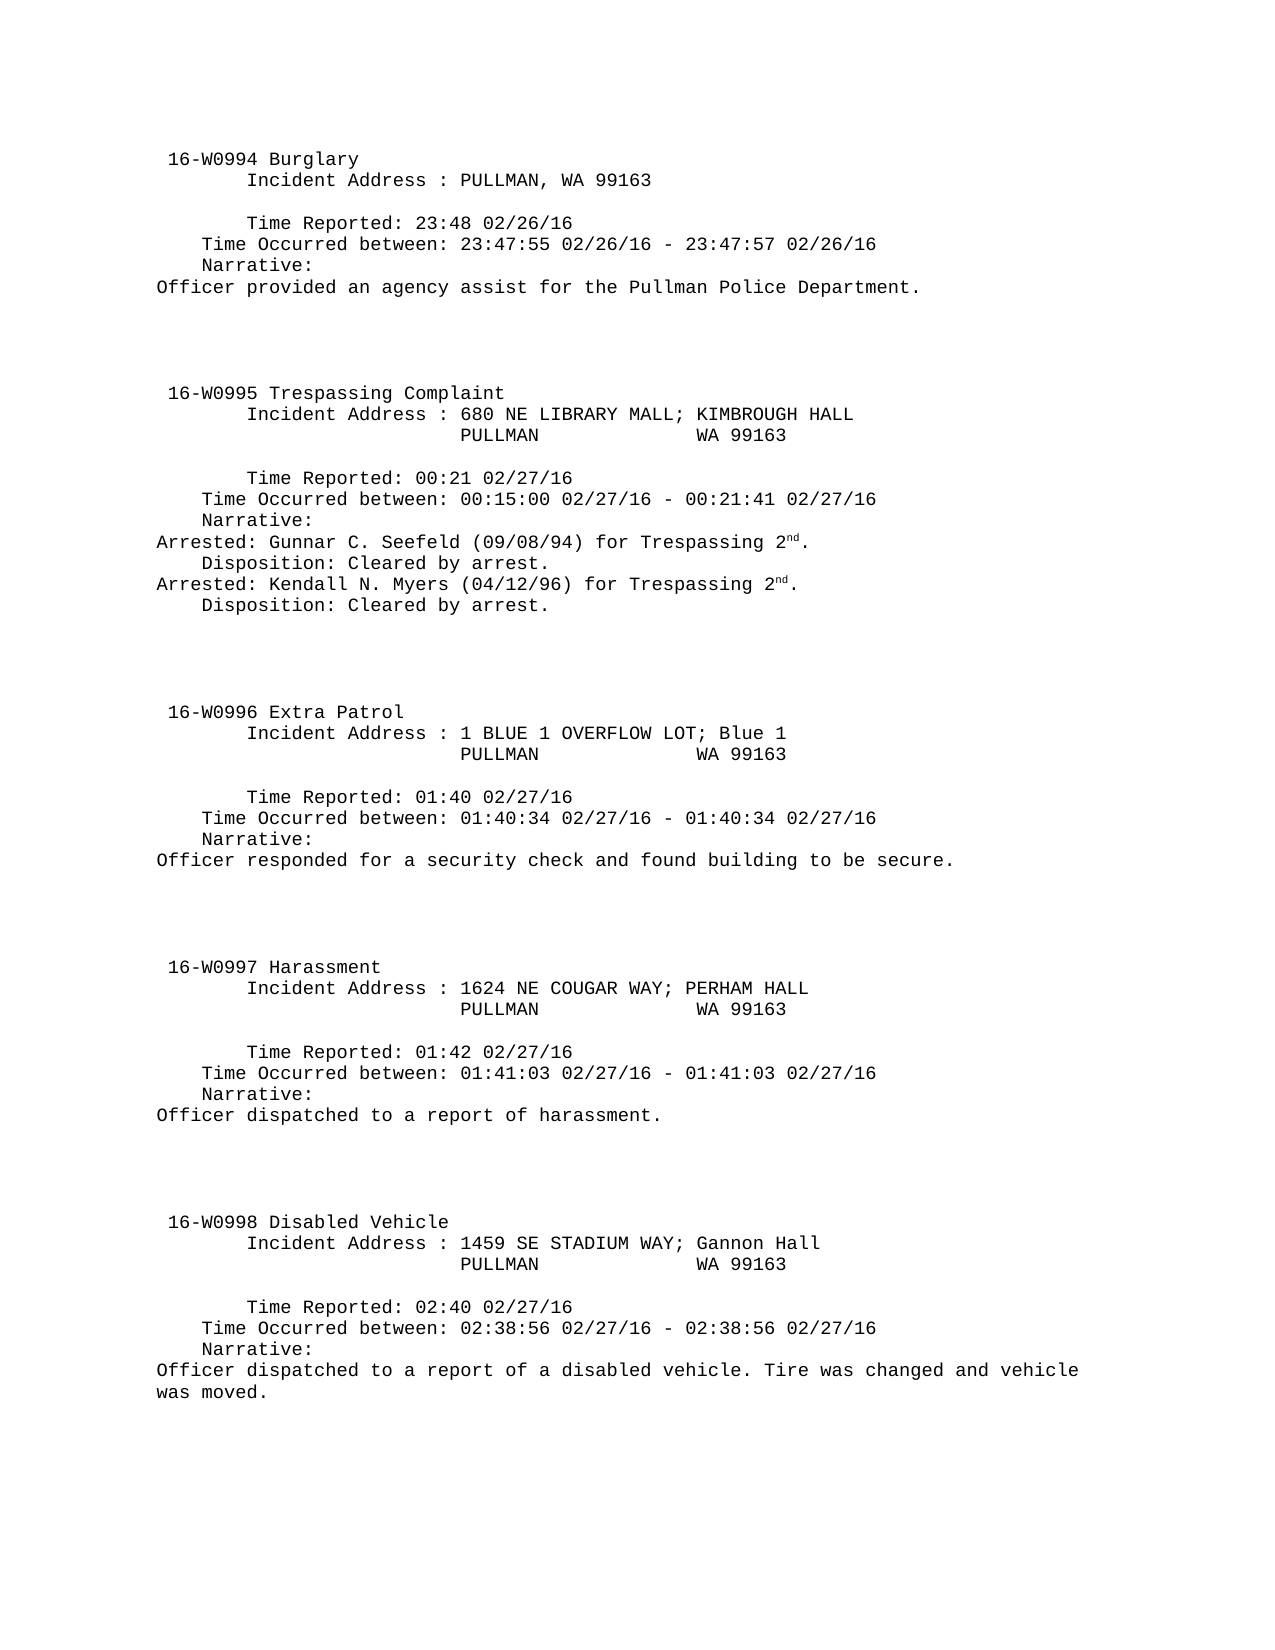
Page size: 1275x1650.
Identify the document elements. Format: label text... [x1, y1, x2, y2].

text Disposition: Cleared by arrest. [156, 554, 1118, 575]
text Time Occurred between: 00:15:00 02/27/16 - 00:21:41 02/27/16 [156, 490, 1118, 511]
text Arrested: Gunnar C. Seefeld (09/08/94) for Trespassing 2nd. [156, 532, 1118, 554]
text Incident Address : 1459 SE STADIUM WAY; Gannon Hall [156, 1234, 1118, 1255]
text Time Reported: 00:21 02/27/16 [156, 469, 1118, 490]
text 16-W0995 Trespassing Complaint [156, 384, 1118, 405]
text Incident Address : PULLMAN, WA 99163 [156, 171, 1118, 192]
text Narrative: [156, 830, 1118, 851]
text PULLMAN WA 99163 [156, 426, 1118, 447]
text 16-W0994 Burglary [156, 150, 1118, 171]
text Time Reported: 23:48 02/26/16 [156, 214, 1118, 235]
text Incident Address : 1 BLUE 1 OVERFLOW LOT; Blue 1 [156, 724, 1118, 745]
text Officer provided an agency assist for the Pullman Police Department. [156, 277, 1118, 299]
text Narrative: [156, 1085, 1118, 1106]
text Narrative: [156, 1340, 1118, 1361]
text Time Reported: 01:42 02/27/16 [156, 1042, 1118, 1064]
text Time Reported: 02:40 02/27/16 [156, 1297, 1118, 1319]
text 16-W0998 Disabled Vehicle [156, 1212, 1118, 1234]
text Incident Address : 1624 NE COUGAR WAY; PERHAM HALL [156, 979, 1118, 1000]
text Narrative: [156, 511, 1118, 532]
text Disposition: Cleared by arrest. [156, 596, 1118, 617]
text PULLMAN WA 99163 [156, 745, 1118, 766]
text Arrested: Kendall N. Myers (04/12/96) for Trespassing 2nd. [156, 575, 1118, 596]
text Time Occurred between: 01:40:34 02/27/16 - 01:40:34 02/27/16 [156, 809, 1118, 830]
text Time Occurred between: 23:47:55 02/26/16 - 23:47:57 02/26/16 [156, 235, 1118, 256]
text 16-W0996 Extra Patrol [156, 702, 1118, 724]
text Time Reported: 01:40 02/27/16 [156, 787, 1118, 809]
text Time Occurred between: 02:38:56 02/27/16 - 02:38:56 02/27/16 [156, 1319, 1118, 1340]
text Officer dispatched to a report of a disabled vehicle. Tire was changed and vehicle was moved. [156, 1361, 1118, 1404]
text PULLMAN WA 99163 [156, 1255, 1118, 1276]
text PULLMAN WA 99163 [156, 1000, 1118, 1021]
text Incident Address : 680 NE LIBRARY MALL; KIMBROUGH HALL [156, 405, 1118, 426]
text Officer dispatched to a report of harassment. [156, 1106, 1118, 1127]
text Time Occurred between: 01:41:03 02/27/16 - 01:41:03 02/27/16 [156, 1064, 1118, 1085]
text 16-W0997 Harassment [156, 957, 1118, 979]
text Narrative: [156, 256, 1118, 277]
text Officer responded for a security check and found building to be secure. [156, 851, 1118, 872]
